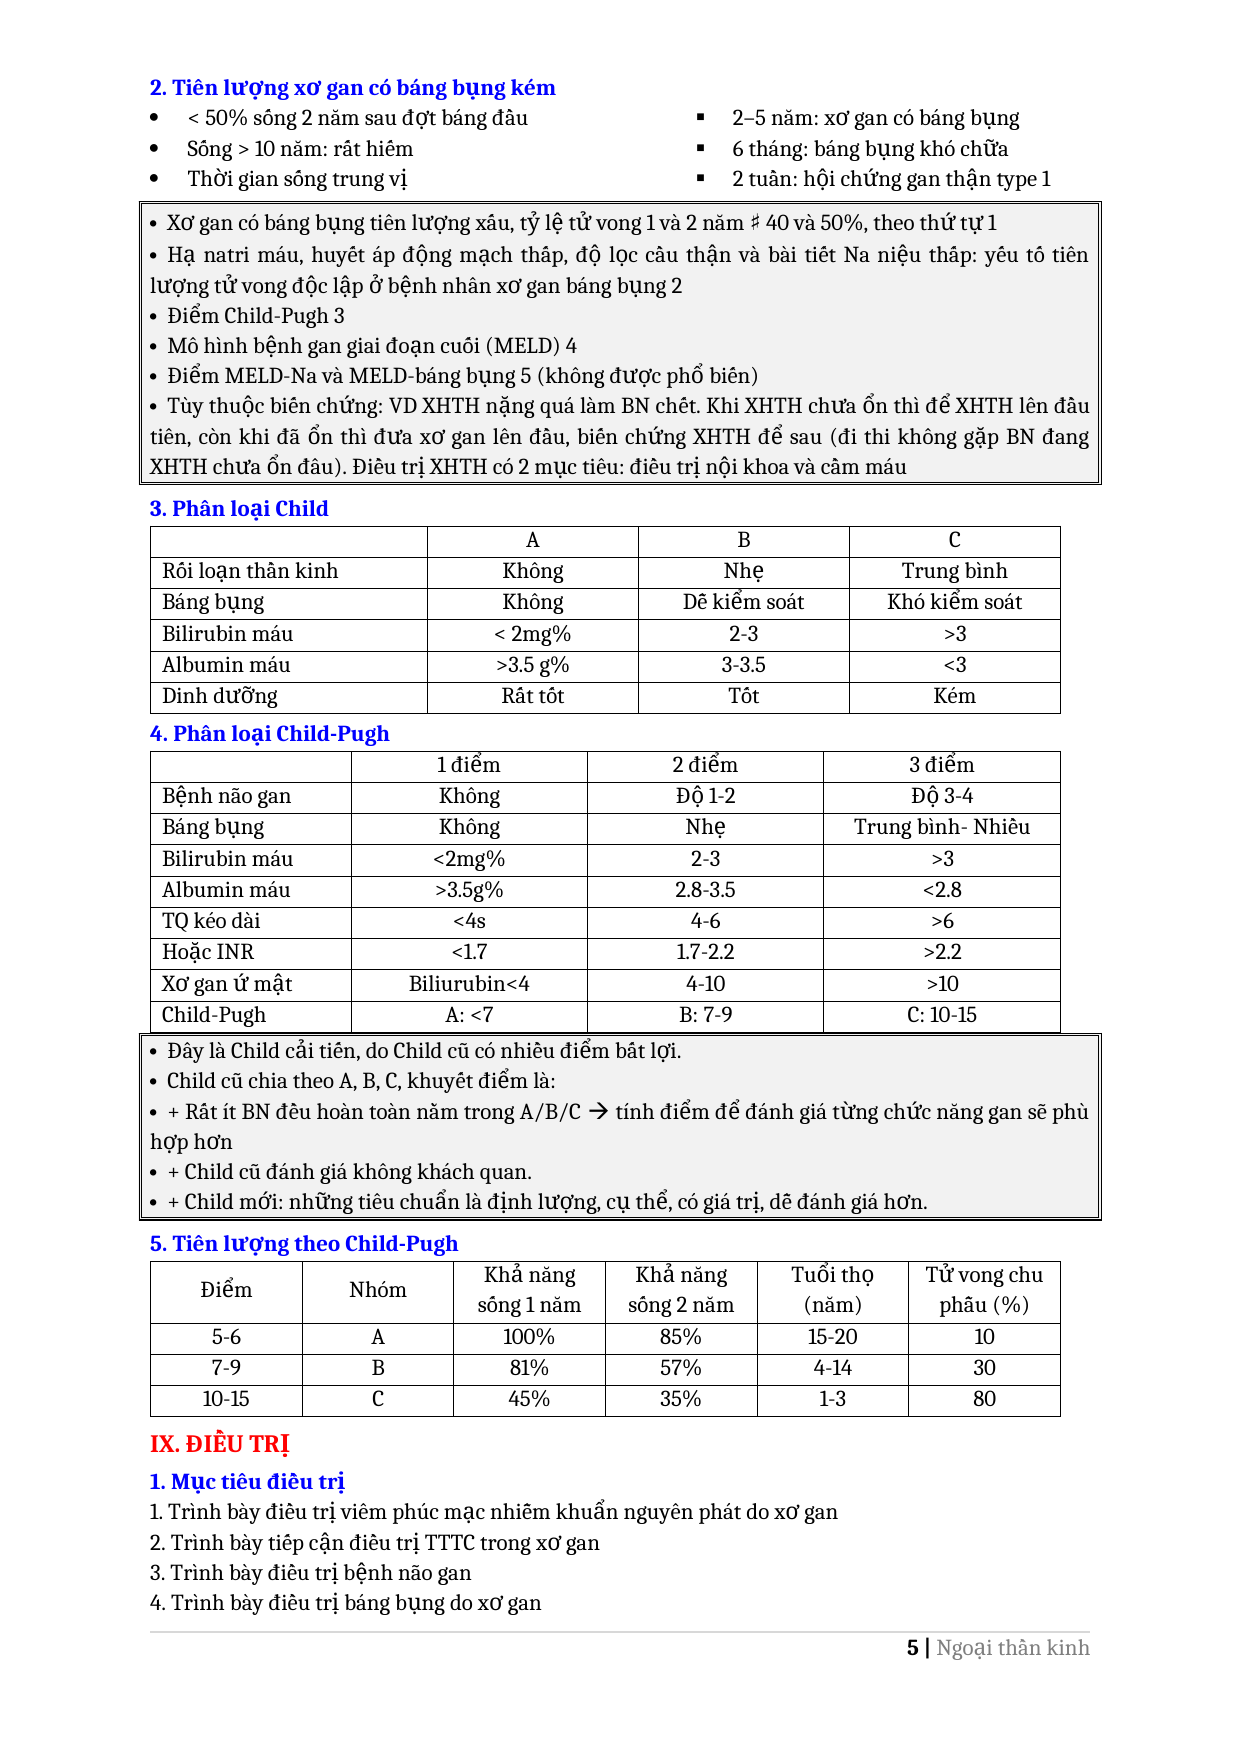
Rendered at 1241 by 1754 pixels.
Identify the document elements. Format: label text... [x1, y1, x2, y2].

table_cell Biliurubin<4 [352, 970, 587, 1001]
table_cell 57% [606, 1355, 757, 1385]
table_cell Bệnh não gan [151, 783, 351, 813]
table_cell 2-3 [639, 620, 849, 651]
table_cell B [303, 1355, 453, 1385]
text Mô hình bệnh gan giai đoạn cuối (MELD) 4 [142, 328, 1098, 358]
table_cell Khó kiểm soát [850, 589, 1060, 619]
table_cell < 2mg% [428, 620, 638, 651]
table_cell Hoặc INR [151, 939, 351, 969]
text Điểm MELD-Na và MELD-báng bụng 5 (không được phổ biến) [142, 358, 1098, 388]
table_cell 7-9 [151, 1355, 302, 1385]
table_cell >2.2 [824, 939, 1060, 969]
text Child cũ chia theo A, B, C, khuyết điểm là: [142, 1063, 1098, 1093]
table_header B [639, 527, 849, 557]
table_cell Dễ kiểm soát [639, 589, 849, 619]
table_cell 10 [909, 1324, 1060, 1354]
table_header [151, 527, 427, 557]
text 1. Trình bày điều trị viêm phúc mạc nhiễm khuẩn nguyên phát do xơ gan [150, 1499, 1090, 1526]
table_cell Không [352, 814, 587, 844]
table_cell 1.7-2.2 [588, 939, 823, 969]
text Đây là Child cải tiến, do Child cũ có nhiều điểm bất lợi. [142, 1036, 1098, 1063]
text 3. Trình bày điều trị bệnh não gan [150, 1559, 1090, 1586]
table_cell <1.7 [352, 939, 587, 969]
table_header 1 điểm [352, 752, 587, 782]
table_header [151, 752, 351, 782]
table_header 3 điểm [824, 752, 1060, 782]
table_cell Không [428, 589, 638, 619]
text Xơ gan có báng bụng tiên lượng xấu, tỷ lệ tử vong 1 và 2 năm ♯ 40 và 50%, theo thứ tự 1 [142, 204, 1098, 237]
table_cell Không [428, 558, 638, 588]
table_cell Xơ gan ứ mật [151, 970, 351, 1001]
table_cell >3 [850, 620, 1060, 651]
table_cell 85% [606, 1324, 757, 1354]
text 2 tuần: hội chứng gan thận type 1 [695, 166, 1090, 192]
table_cell Báng bụng [151, 589, 427, 619]
table_cell 2.8-3.5 [588, 877, 823, 907]
text + Child mới: những tiêu chuẩn là định lượng, cụ thể, có giá trị, dễ đánh giá hơn. [142, 1184, 1098, 1217]
table_cell 10-15 [151, 1386, 302, 1416]
table_cell Albumin máu [151, 877, 351, 907]
subtitle Tiên lượng xơ gan có báng bụng kém [150, 75, 1090, 101]
table_cell >3.5g% [352, 877, 587, 907]
table_cell A: <7 [352, 1002, 587, 1032]
text Tùy thuộc biến chứng: VD XHTH nặng quá làm BN chết. Khi XHTH chưa ổn thì để XHTH lên đầu tiên, còn khi đã ổn thì đưa xơ gan lên đầu, biến chứng XHTH để sau (đi thi không gặp BN đang XHTH chưa ổn đâu). Điều trị XHTH có 2 mục tiêu: điều trị nội khoa và cầm máu [142, 388, 1098, 482]
table_cell <2.8 [824, 877, 1060, 907]
table_cell Dinh dưỡng [151, 683, 427, 713]
text Điểm Child-Pugh 3 [142, 297, 1098, 328]
table_cell >6 [824, 908, 1060, 938]
table_cell B: 7-9 [588, 1002, 823, 1032]
table_header A [428, 527, 638, 557]
table_cell >3 [824, 845, 1060, 876]
table_cell 4-10 [588, 970, 823, 1001]
text + Rất ít BN đều hoàn toàn nằm trong A/B/C tính điểm để đánh giá từng chức năng gan sẽ phù hợp hơn [142, 1093, 1098, 1154]
table_cell Kém [850, 683, 1060, 713]
text Thời gian sống trung vị [150, 166, 583, 192]
table_cell 100% [454, 1324, 605, 1354]
table_cell 80 [909, 1386, 1060, 1416]
table_header C [850, 527, 1060, 557]
table_cell Độ 1-2 [588, 783, 823, 813]
text < 50% sống 2 năm sau đợt báng đầu [150, 105, 583, 132]
table_header Nhóm [303, 1262, 453, 1322]
text 6 tháng: báng bụng khó chữa [695, 135, 1090, 162]
table_cell Bilirubin máu [151, 845, 351, 876]
table_cell 30 [909, 1355, 1060, 1385]
table_cell Child-Pugh [151, 1002, 351, 1032]
text 2. Trình bày tiếp cận điều trị TTTC trong xơ gan [150, 1529, 1090, 1556]
table_cell Trung bình- Nhiều [824, 814, 1060, 844]
table_cell >10 [824, 970, 1060, 1001]
table_cell Trung bình [850, 558, 1060, 588]
table_cell TQ kéo dài [151, 908, 351, 938]
table_cell Tốt [639, 683, 849, 713]
table_cell Độ 3-4 [824, 783, 1060, 813]
table_cell <3 [850, 652, 1060, 682]
table_cell 35% [606, 1386, 757, 1416]
table_cell <2mg% [352, 845, 587, 876]
table_header 2 điểm [588, 752, 823, 782]
table_cell Rất tốt [428, 683, 638, 713]
subtitle Mục tiêu điều trị [150, 1469, 1090, 1495]
table_cell Nhẹ [639, 558, 849, 588]
subtitle Phân loại Child [150, 495, 1090, 522]
table_cell Bilirubin máu [151, 620, 427, 651]
table_cell C [303, 1386, 453, 1416]
table_header Tử vong chu phẫu (%) [909, 1262, 1060, 1322]
table_cell Báng bụng [151, 814, 351, 844]
table_header Tuổi thọ (năm) [758, 1262, 908, 1322]
table_cell >3.5 g% [428, 652, 638, 682]
text 2–5 năm: xơ gan có báng bụng [695, 105, 1090, 132]
table_cell Nhẹ [588, 814, 823, 844]
table_header Khả năng sống 1 năm [454, 1262, 605, 1322]
text + Child cũ đánh giá không khách quan. [142, 1154, 1098, 1184]
table_cell 4-14 [758, 1355, 908, 1385]
table_cell Không [352, 783, 587, 813]
subtitle Phân loại Child-Pugh [150, 720, 1090, 747]
table_cell A [303, 1324, 453, 1354]
table_cell C: 10-15 [824, 1002, 1060, 1032]
table_cell <4s [352, 908, 587, 938]
table_cell 4-6 [588, 908, 823, 938]
table_cell 3-3.5 [639, 652, 849, 682]
table_cell Rối loạn thần kinh [151, 558, 427, 588]
text 4. Trình bày điều trị báng bụng do xơ gan [150, 1590, 1090, 1616]
table_cell 5-6 [151, 1324, 302, 1354]
table_header Khả năng sống 2 năm [606, 1262, 757, 1322]
table_cell 81% [454, 1355, 605, 1385]
text Hạ natri máu, huyết áp động mạch thấp, độ lọc cầu thận và bài tiết Na niệu thấp: yếu tố tiên lượng tử vong độc lập ở bệnh nhân xơ gan báng bụng 2 [142, 237, 1098, 297]
table_cell 1-3 [758, 1386, 908, 1416]
table_header Điểm [151, 1262, 302, 1322]
table_cell 15-20 [758, 1324, 908, 1354]
text Sống > 10 năm: rất hiếm [150, 135, 583, 162]
subtitle Tiên lượng theo Child-Pugh [150, 1231, 1090, 1257]
table_cell Albumin máu [151, 652, 427, 682]
table_cell 45% [454, 1386, 605, 1416]
subtitle ĐIỀU TRỊ [150, 1430, 1090, 1458]
table_cell 2-3 [588, 845, 823, 876]
